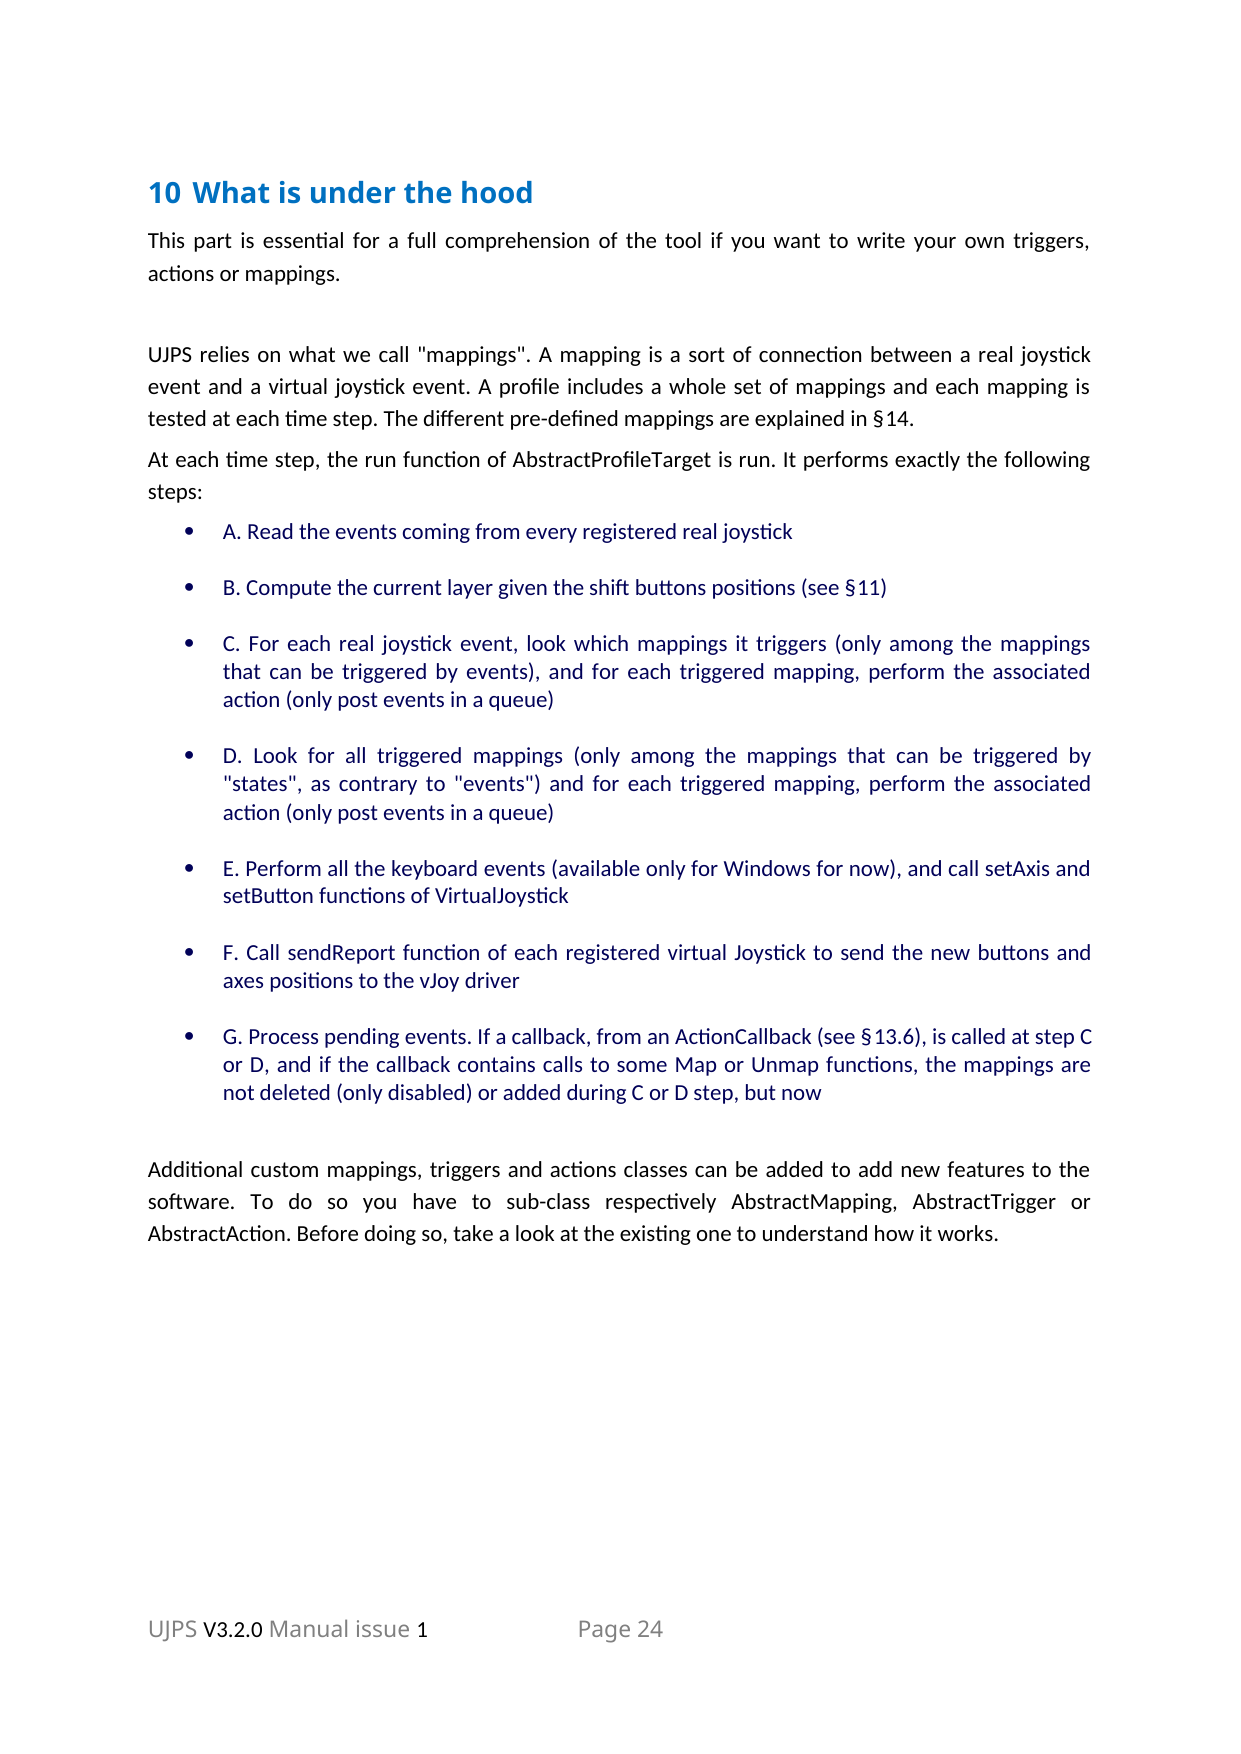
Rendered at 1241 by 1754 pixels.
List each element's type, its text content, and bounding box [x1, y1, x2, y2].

list B. Compute the current layer given the shift buttons positions (see §11) [185, 573, 1093, 601]
list A. Read the events coming from every registered real joystick [185, 517, 1093, 545]
text At each time step, the run function of AbstractProfileTarget is run. It performs exactly the following steps: [148, 445, 1093, 505]
list F. Call sendReport function of each registered virtual Joystick to send the new buttons and axes positions to the vJoy driver [185, 938, 1093, 994]
list G. Process pending events. If a callback, from an ActionCallback (see §13.6), is called at step C or D, and if the callback contains calls to some Map or Unmap functions, the mappings are not deleted (only disabled) or added during C or D step, but now [185, 1022, 1093, 1106]
text This part is essential for a full comprehension of the tool if you want to write your own triggers, actions or mappings. [148, 227, 1093, 287]
text Additional custom mappings, triggers and actions classes can be added to add new features to the software. To do so you have to sub-class respectively AbstractMapping, AbstractTrigger or AbstractAction. Before doing so, take a look at the existing one to understand how it works. [148, 1155, 1093, 1247]
list D. Look for all triggered mappings (only among the mappings that can be triggered by "states", as contrary to "events") and for each triggered mapping, perform the associated action (only post events in a queue) [185, 742, 1093, 826]
subtitle What is under the hood [148, 173, 1093, 212]
list E. Perform all the keyboard events (available only for Windows for now), and call setAxis and setButton functions of VirtualJoystick [185, 854, 1093, 910]
list C. For each real joystick event, look which mappings it triggers (only among the mappings that can be triggered by events), and for each triggered mapping, perform the associated action (only post events in a queue) [185, 629, 1093, 713]
text UJPS relies on what we call "mappings". A mapping is a sort of connection between a real joystick event and a virtual joystick event. A profile includes a whole set of mappings and each mapping is tested at each time step. The different pre-defined mappings are explained in §14. [148, 340, 1093, 432]
